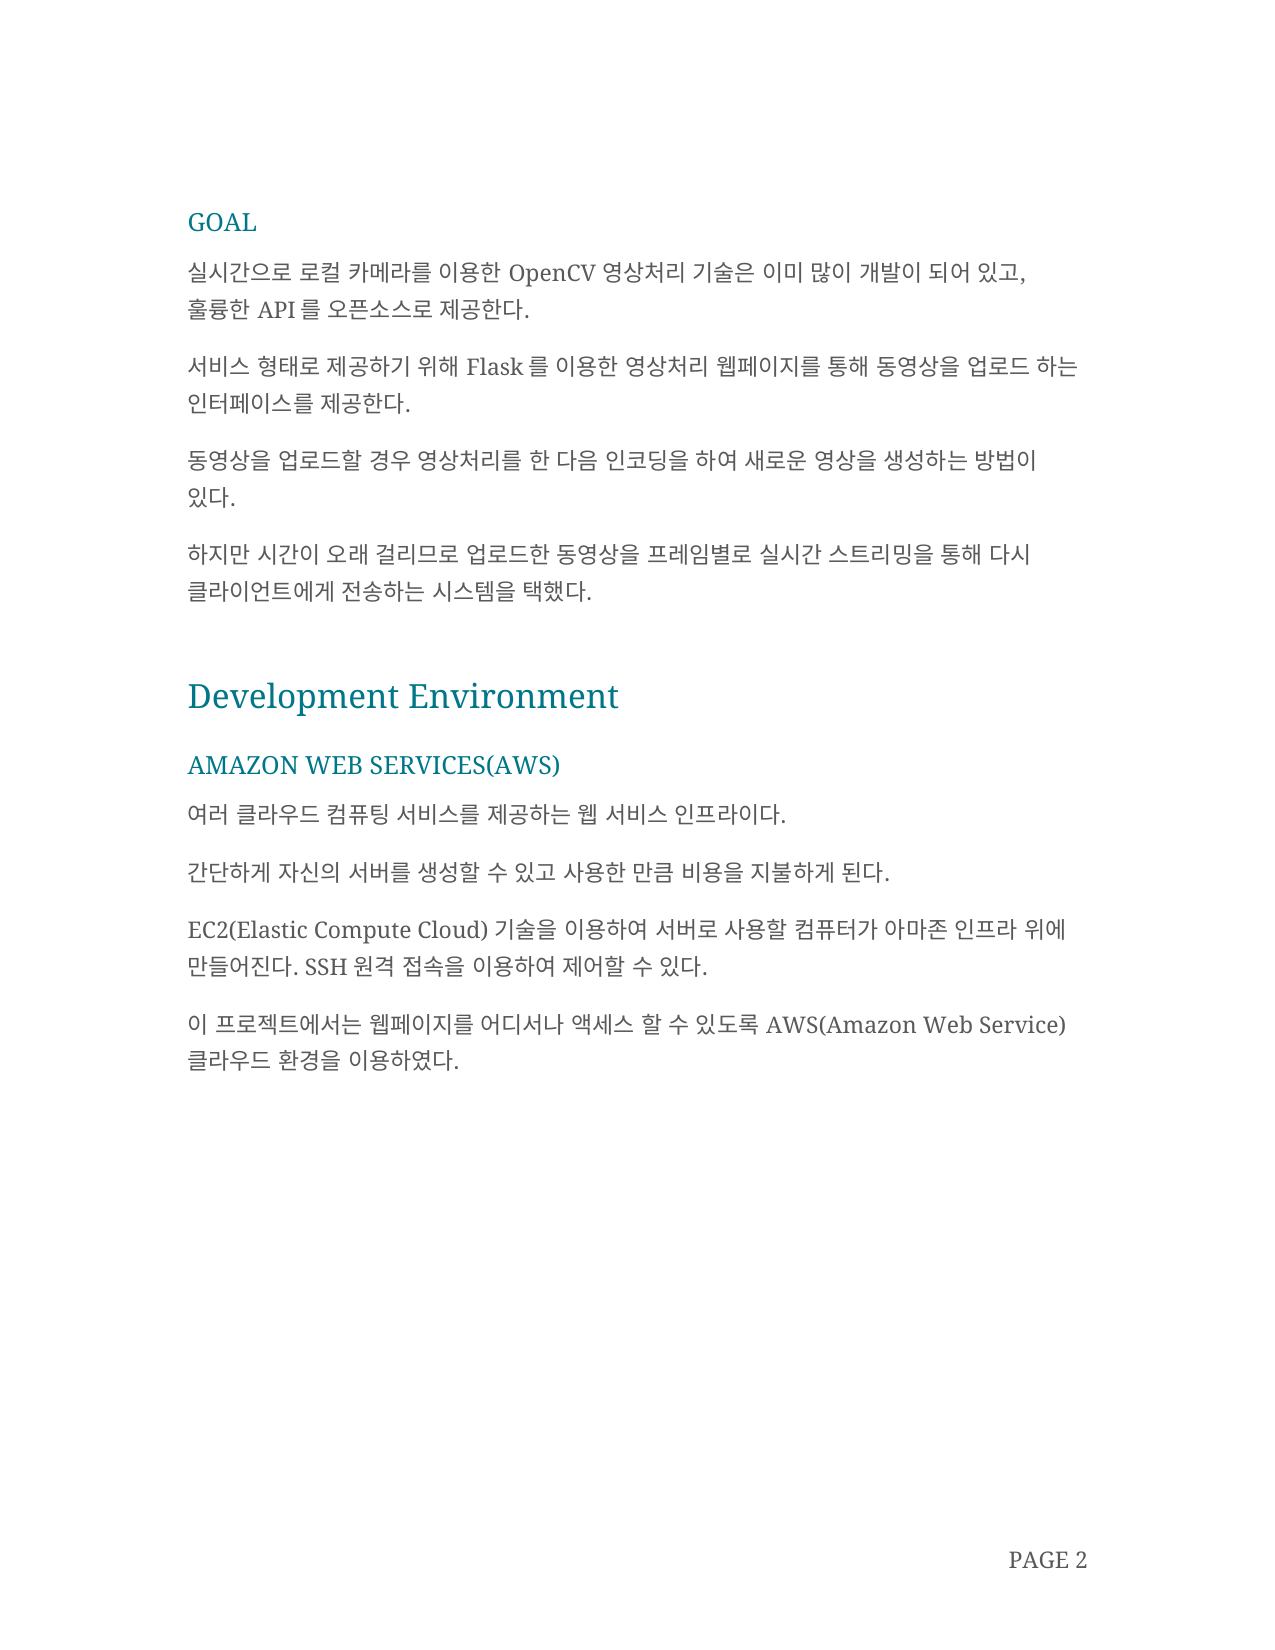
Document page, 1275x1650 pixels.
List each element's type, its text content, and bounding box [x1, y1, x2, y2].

text 이 프로젝트에서는 웹페이지를 어디서나 액세스 할 수 있도록 AWS(Amazon Web Service) 클라우드 환경을 이용하였다. [187, 1006, 1087, 1076]
subtitle Goal [187, 205, 1087, 239]
text 동영상을 업로드할 경우 영상처리를 한 다음 인코딩을 하여 새로운 영상을 생성하는 방법이 있다. [187, 443, 1087, 513]
subtitle Development Environment [187, 673, 1087, 718]
text 실시간으로 로컬 카메라를 이용한 OpenCV 영상처리 기술은 이미 많이 개발이 되어 있고, 훌륭한 API를 오픈소스로 제공한다. [187, 255, 1087, 325]
text 서비스 형태로 제공하기 위해 Flask를 이용한 영상처리 웹페이지를 통해 동영상을 업로드 하는 인터페이스를 제공한다. [187, 349, 1087, 419]
subtitle Amazon Web Services(AWS) [187, 747, 1087, 782]
text EC2(Elastic Compute Cloud) 기술을 이용하여 서버로 사용할 컴퓨터가 아마존 인프라 위에 만들어진다. SSH 원격 접속을 이용하여 제어할 수 있다. [187, 912, 1087, 982]
text 간단하게 자신의 서버를 생성할 수 있고 사용한 만큼 비용을 지불하게 된다. [187, 855, 1087, 888]
text 하지만 시간이 오래 걸리므로 업로드한 동영상을 프레임별로 실시간 스트리밍을 통해 다시 클라이언트에게 전송하는 시스템을 택했다. [187, 537, 1087, 607]
text 여러 클라우드 컴퓨팅 서비스를 제공하는 웹 서비스 인프라이다. [187, 797, 1087, 831]
